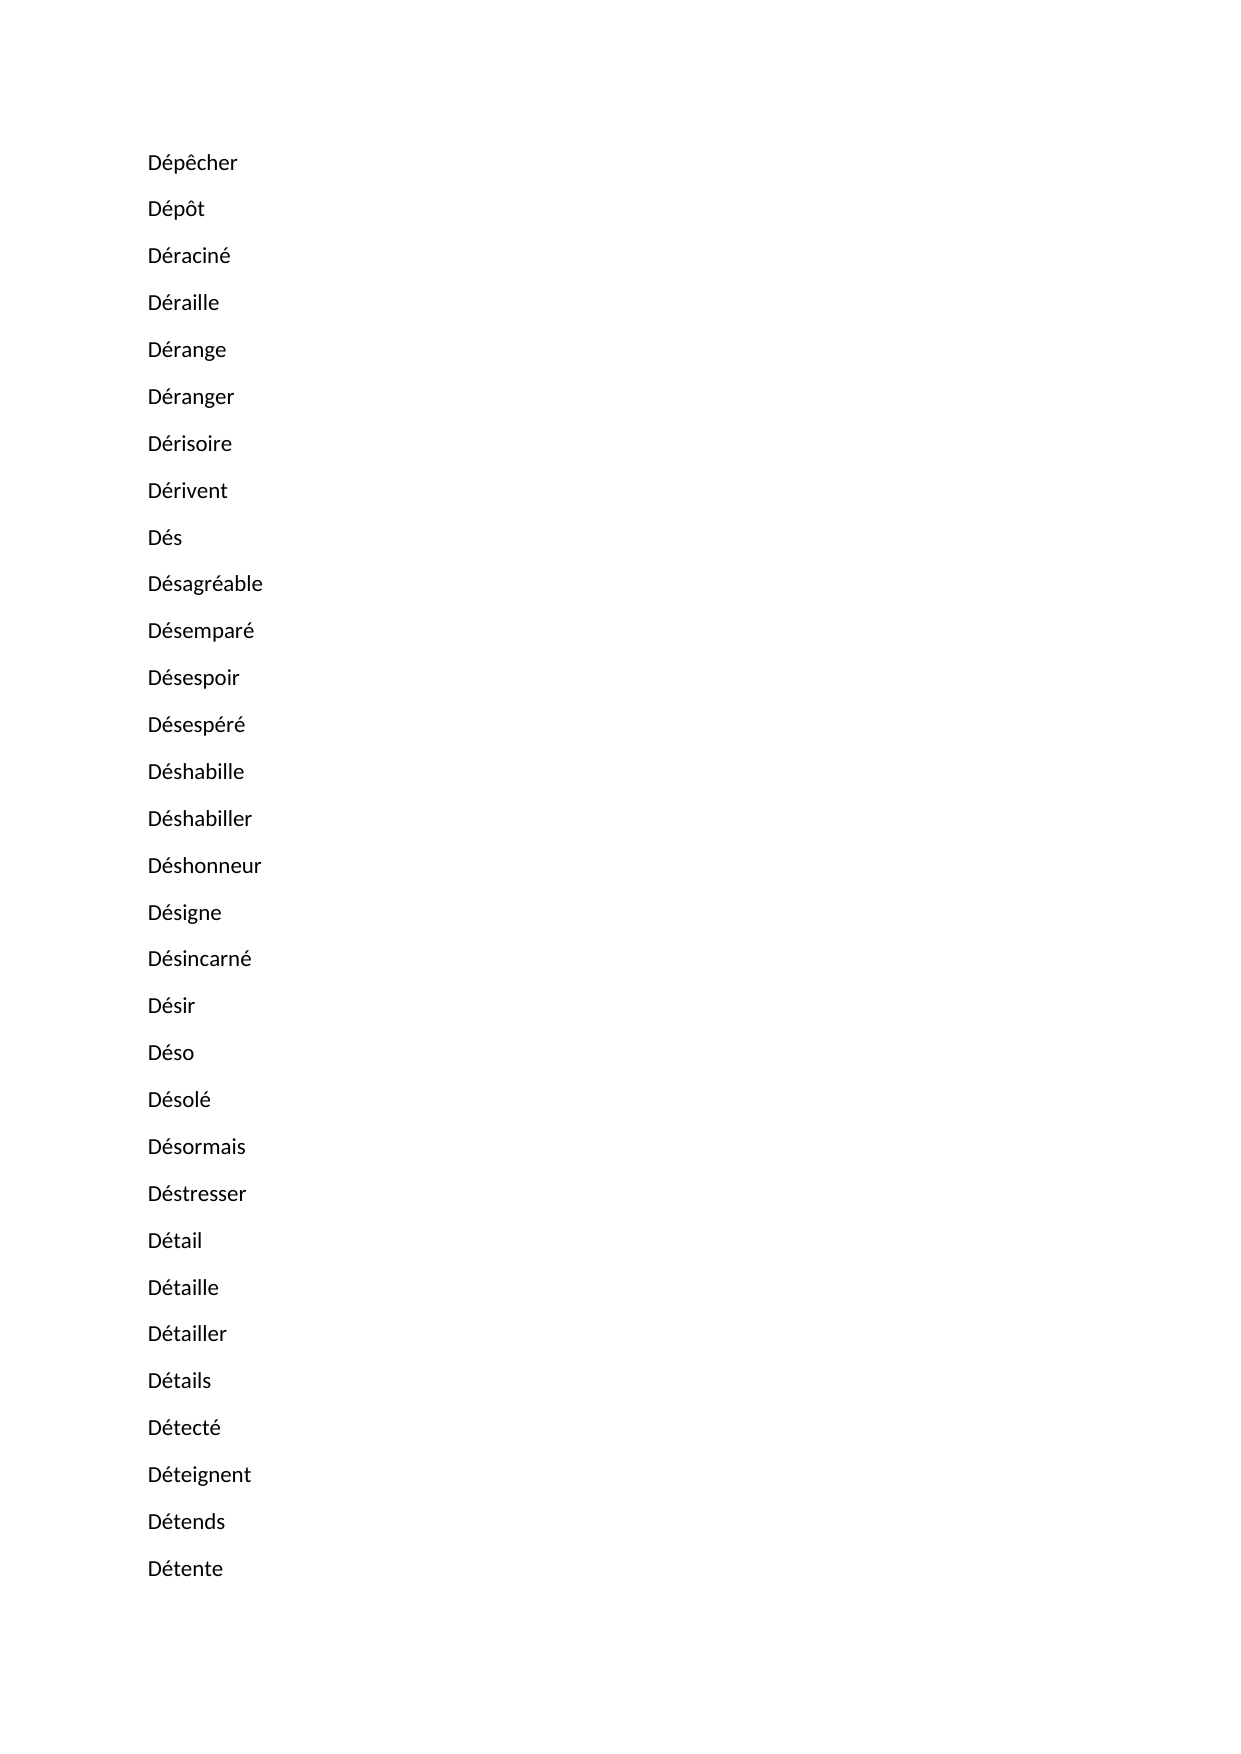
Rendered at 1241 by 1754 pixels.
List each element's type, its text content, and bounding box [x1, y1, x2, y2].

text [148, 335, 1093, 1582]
text Dépêcher [148, 148, 1093, 176]
text Dépôt [148, 194, 1093, 222]
text Déraciné [148, 241, 1093, 269]
text Déraille [148, 288, 1093, 316]
